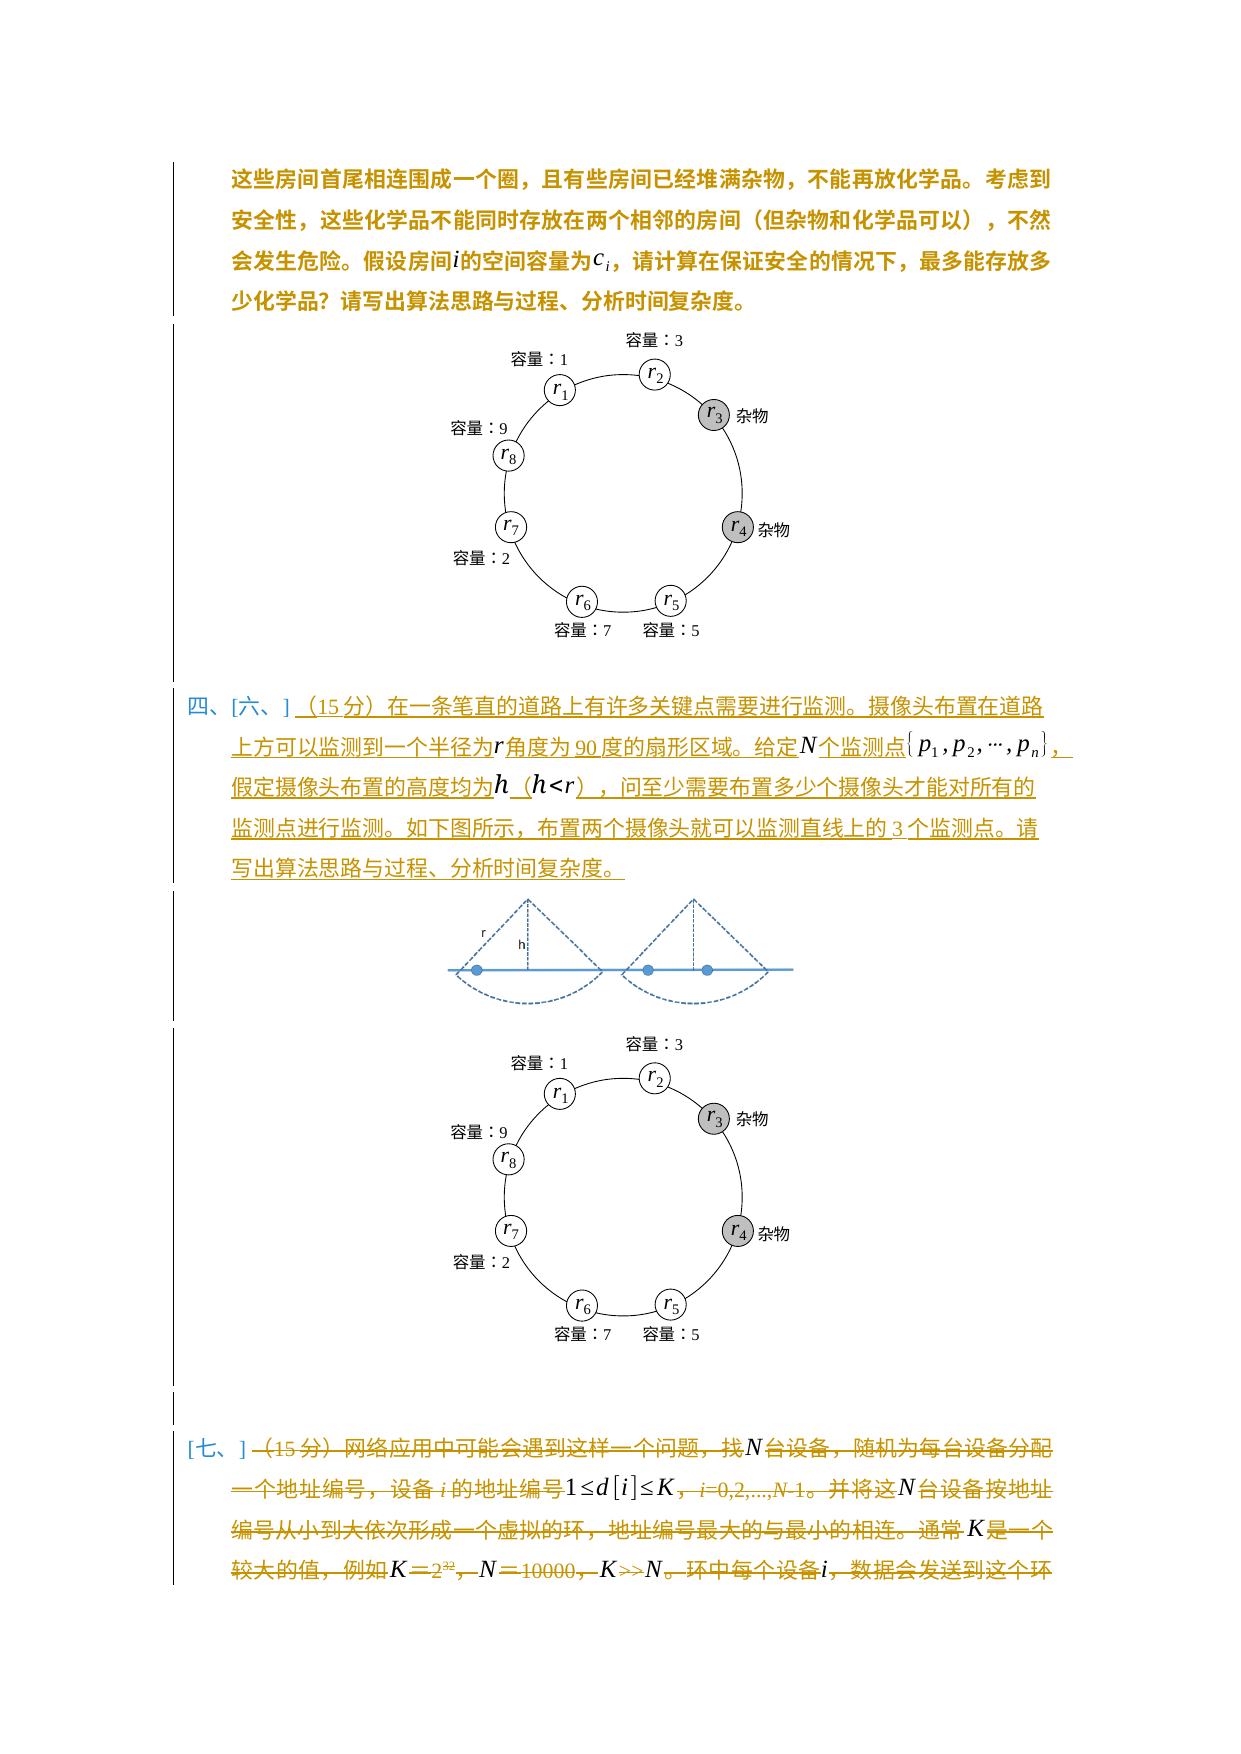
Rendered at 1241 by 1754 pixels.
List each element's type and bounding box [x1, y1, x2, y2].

picture [442, 891, 798, 1015]
list [187, 162, 1053, 316]
